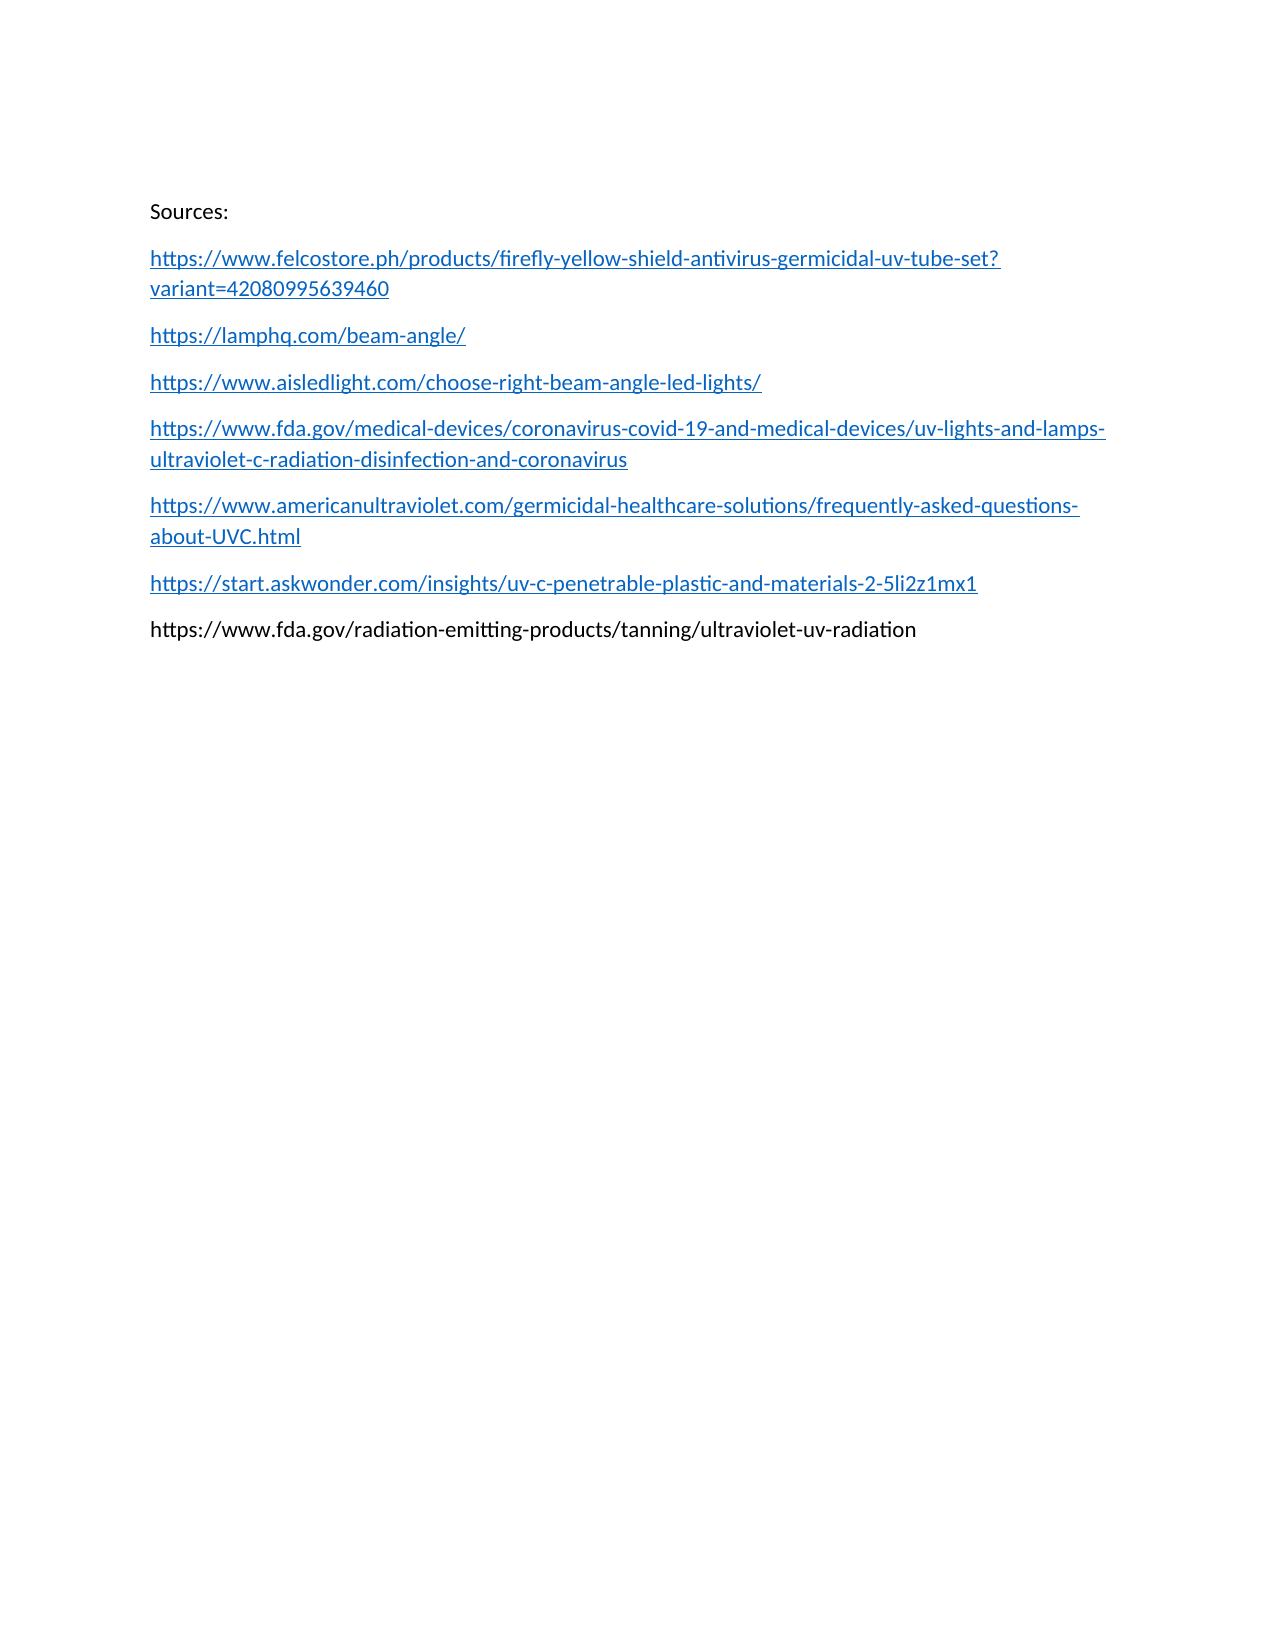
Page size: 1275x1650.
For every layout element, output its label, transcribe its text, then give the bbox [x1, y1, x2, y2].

text https://www.fda.gov/radiation-emitting-products/tanning/ultraviolet-uv-radiation [150, 616, 1125, 644]
text https://lamphq.com/beam-angle/ [150, 321, 1125, 349]
text Sources: [150, 197, 1125, 225]
text https://www.aisledlight.com/choose-right-beam-angle-led-lights/ [150, 368, 1125, 396]
text https://start.askwonder.com/insights/uv-c-penetrable-plastic-and-materials-2-5li2z1mx1 [150, 569, 1125, 597]
text https://www.fda.gov/medical-devices/coronavirus-covid-19-and-medical-devices/uv-lights-and-lamps-ultraviolet-c-radiation-disinfection-and-coronavirus [150, 414, 1125, 473]
text https://www.americanultraviolet.com/germicidal-healthcare-solutions/frequently-asked-questions-about-UVC.html [150, 492, 1125, 550]
text https://www.felcostore.ph/products/firefly-yellow-shield-antivirus-germicidal-uv-tube-set?variant=42080995639460 [150, 244, 1125, 302]
